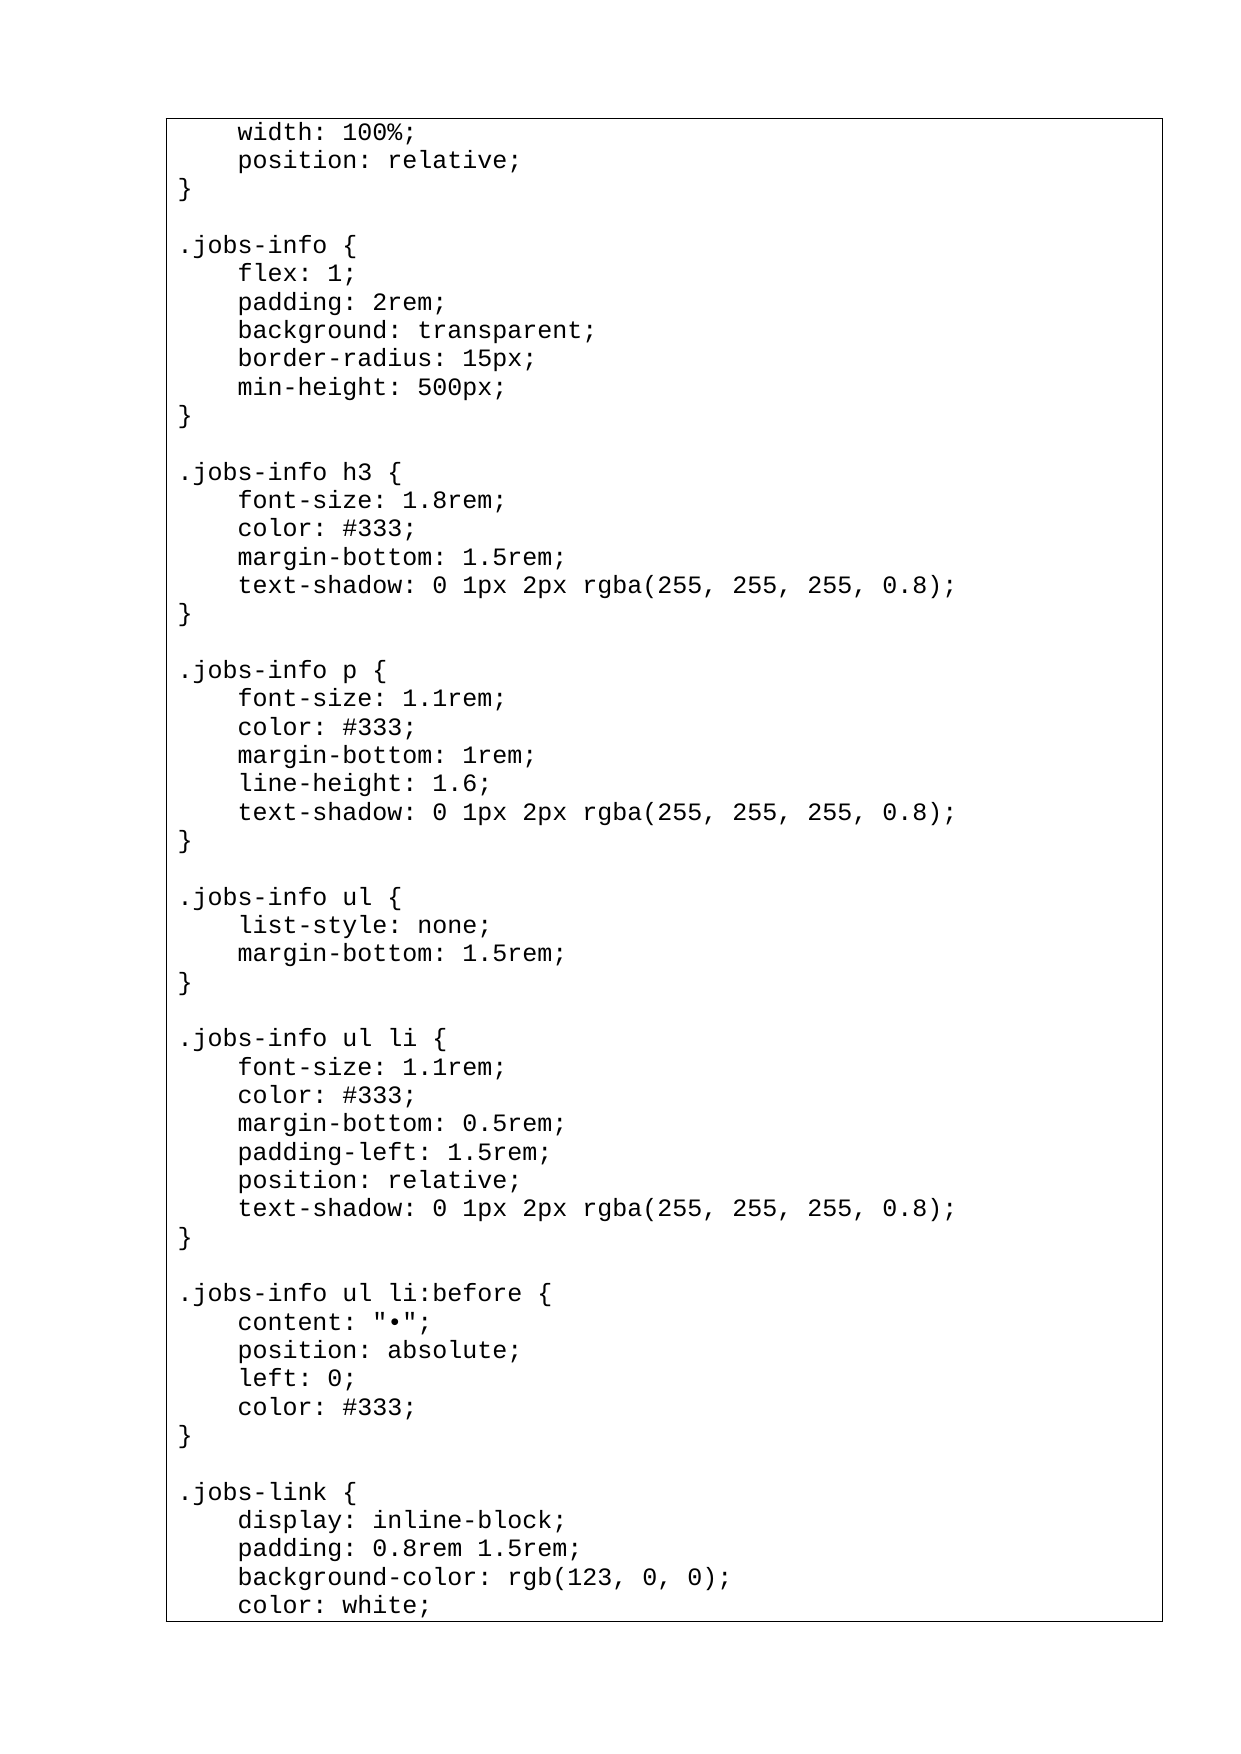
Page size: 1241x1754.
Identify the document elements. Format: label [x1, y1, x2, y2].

table_header [167, 119, 1162, 1621]
